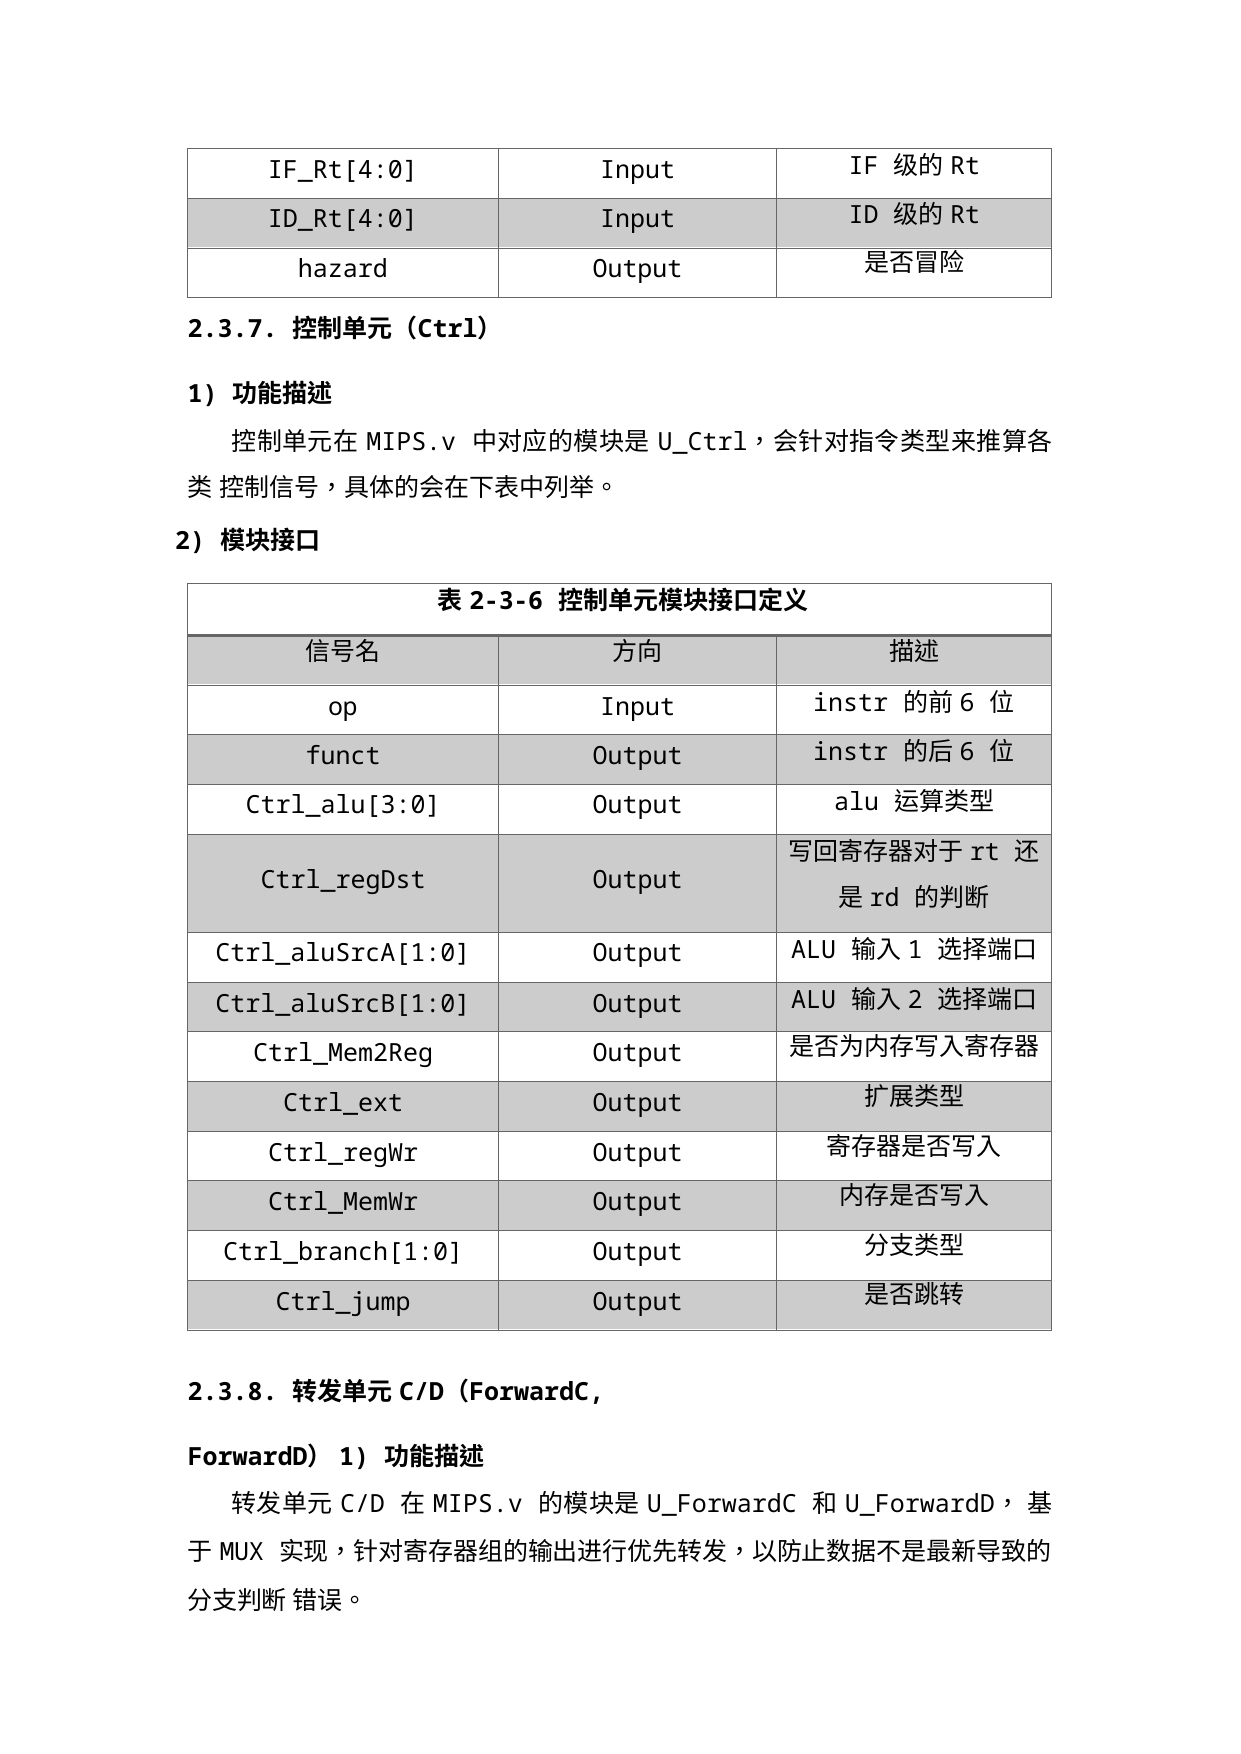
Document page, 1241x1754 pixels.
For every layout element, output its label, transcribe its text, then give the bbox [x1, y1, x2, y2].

table_header IF_Rt[4:0] [188, 149, 498, 197]
text 2.3.8. 转发单元 C/D（ForwardC, ForwardD） 1) 功能描述 [187, 1343, 721, 1472]
table_cell Output [499, 249, 776, 297]
table_cell Input [499, 199, 776, 247]
subtitle 2.3.7. 控制单元（Ctrl） [187, 311, 1053, 345]
subtitle 控制单元在 MIPS.v 中对应的模块是 U_Ctrl，会针对指令类型来推算各类 控制信号，具体的会在下表中列举。 [187, 423, 1054, 504]
table_cell ID_Rt[4:0] [188, 199, 498, 247]
text 2) 模块接口 [175, 522, 1053, 556]
text 1) 功能描述 [187, 376, 1053, 410]
table_cell 是否冒险 [777, 249, 1051, 297]
table_cell ID 级的 Rt [777, 199, 1051, 247]
table_header IF 级的 Rt [777, 149, 1051, 197]
subtitle 转发单元 C/D 在 MIPS.v 的模块是 U_ForwardC 和 U_ForwardD， 基于 MUX 实现，针对寄存器组的输出进行优先转发，以防止数据不是最新导致的分支判断 错误。 [187, 1485, 1053, 1617]
table_cell hazard [188, 249, 498, 297]
table_header Input [499, 149, 776, 197]
